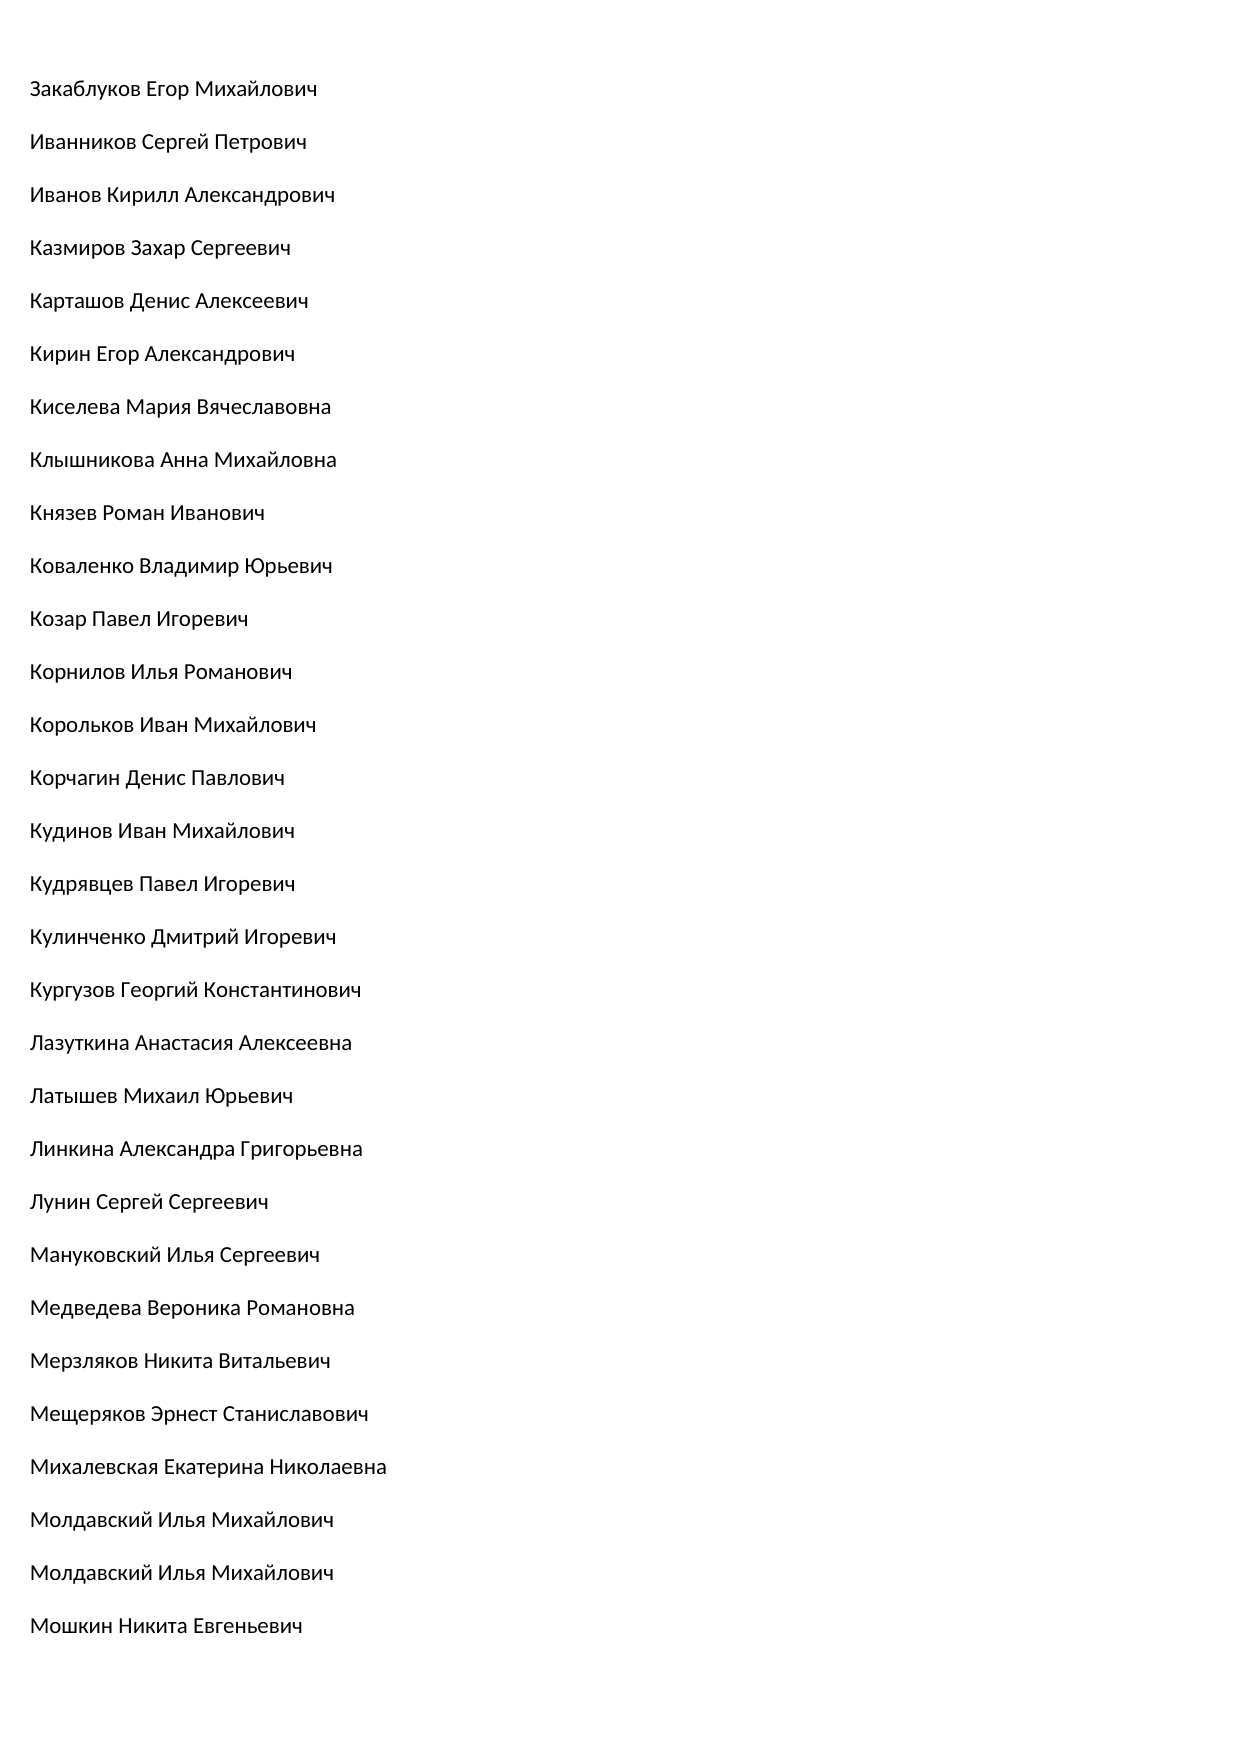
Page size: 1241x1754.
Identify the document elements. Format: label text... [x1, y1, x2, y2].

text Мещеряков Эрнест Станиславович [29, 1399, 1211, 1427]
text Лазуткина Анастасия Алексеевна [29, 1028, 1211, 1056]
text Корольков Иван Михайлович [29, 710, 1211, 738]
text Мануковский Илья Сергеевич [29, 1240, 1211, 1268]
text Михалевская Екатерина Николаевна [29, 1452, 1211, 1480]
text Карташов Денис Алексеевич [29, 286, 1211, 314]
text Киселева Мария Вячеславовна [29, 392, 1211, 420]
text Козар Павел Игоревич [29, 604, 1211, 632]
text Медведева Вероника Романовна [29, 1293, 1211, 1321]
text Кулинченко Дмитрий Игоревич [29, 922, 1211, 950]
text Корчагин Денис Павлович [29, 763, 1211, 791]
text Молдавский Илья Михайлович [29, 1558, 1211, 1586]
text Князев Роман Иванович [29, 498, 1211, 526]
text Кудинов Иван Михайлович [29, 816, 1211, 844]
text Иванов Кирилл Александрович [29, 180, 1211, 208]
text Кургузов Георгий Константинович [29, 975, 1211, 1003]
text Молдавский Илья Михайлович [29, 1505, 1211, 1533]
text Лунин Сергей Сергеевич [29, 1187, 1211, 1215]
text Закаблуков Егор Михайлович [29, 74, 1211, 102]
text Казмиров Захар Сергеевич [29, 233, 1211, 261]
text Линкина Александра Григорьевна [29, 1134, 1211, 1162]
text Иванников Сергей Петрович [29, 127, 1211, 155]
text Клышникова Анна Михайловна [29, 445, 1211, 473]
text Кирин Егор Александрович [29, 339, 1211, 367]
text Мерзляков Никита Витальевич [29, 1346, 1211, 1374]
text Латышев Михаил Юрьевич [29, 1081, 1211, 1109]
text Корнилов Илья Романович [29, 657, 1211, 685]
text Кудрявцев Павел Игоревич [29, 869, 1211, 897]
text Коваленко Владимир Юрьевич [29, 551, 1211, 579]
text Мошкин Никита Евгеньевич [29, 1611, 1211, 1639]
